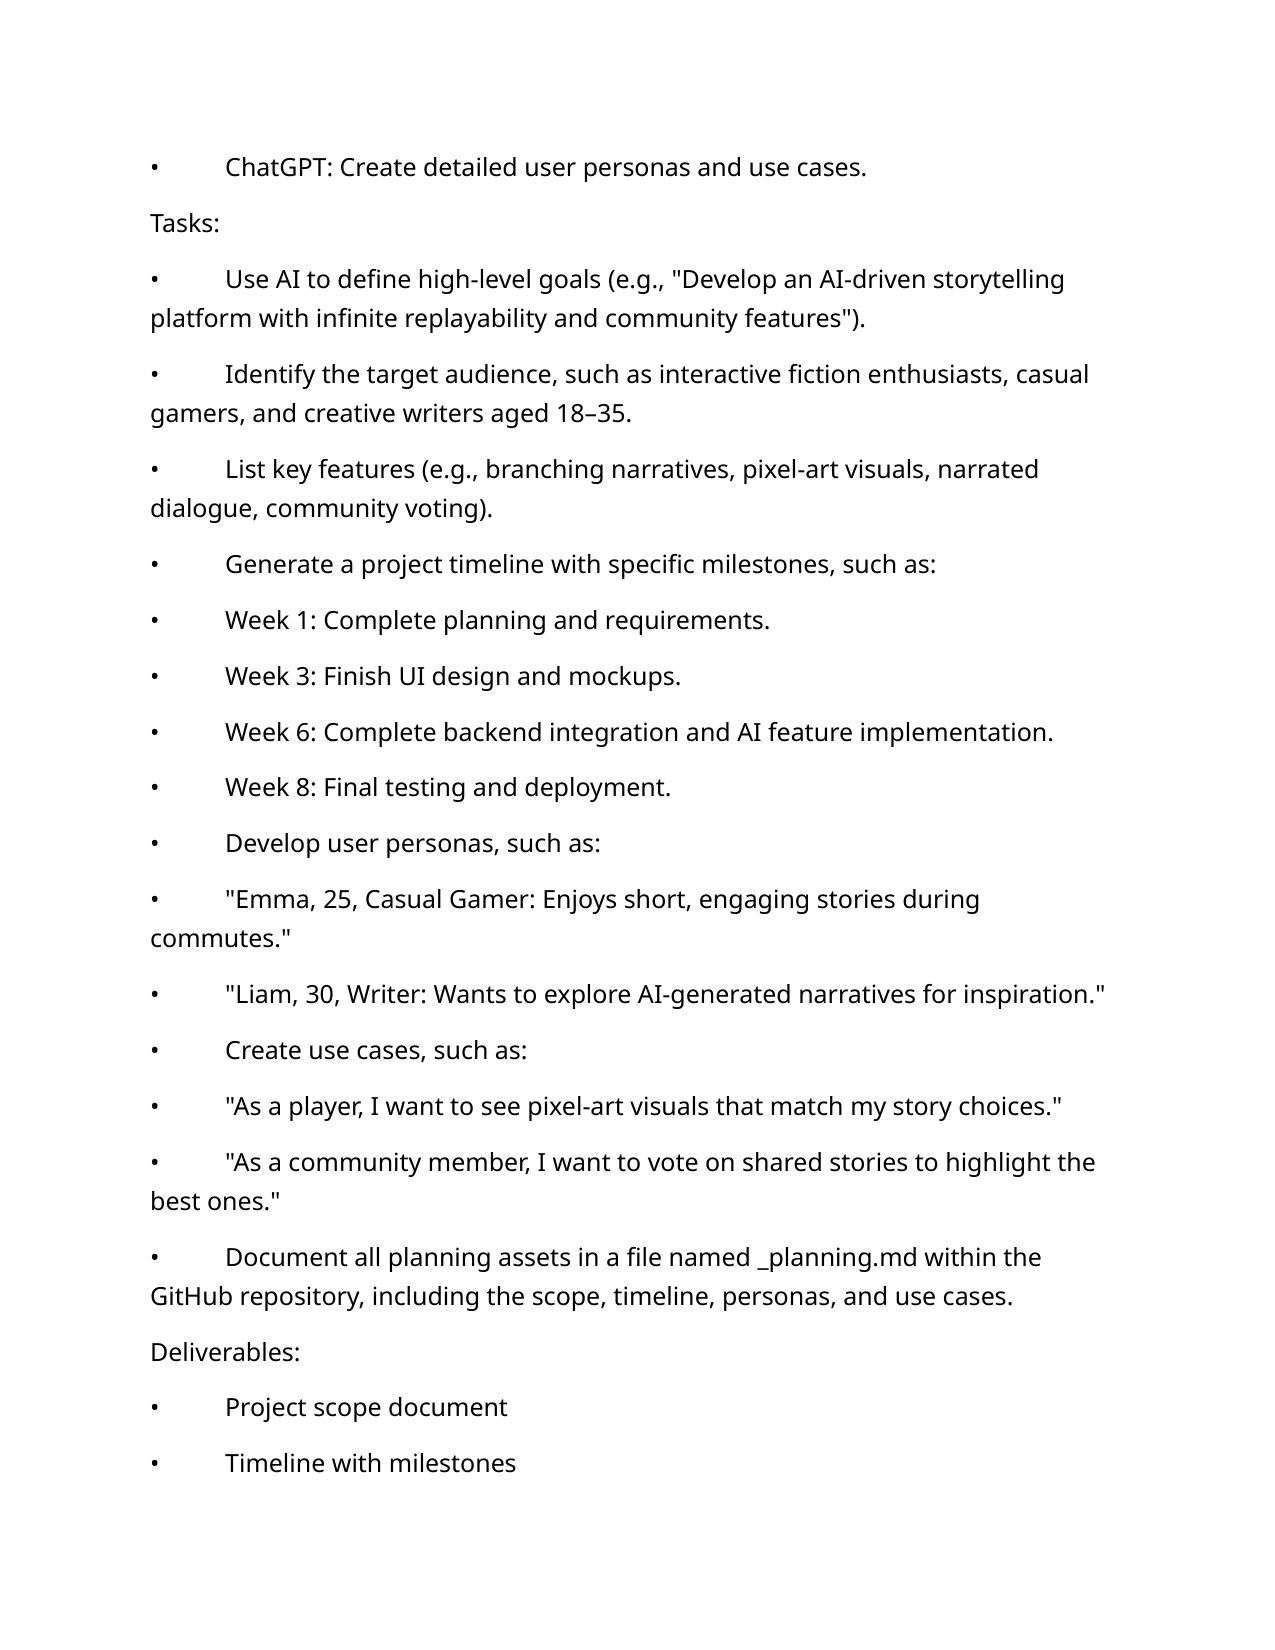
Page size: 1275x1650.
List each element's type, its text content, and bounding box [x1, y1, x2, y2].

text • List key features (e.g., branching narratives, pixel-art visuals, narrated dialogue, community voting). [150, 452, 1125, 525]
text • "As a community member, I want to vote on shared stories to highlight the best ones." [150, 1144, 1125, 1217]
text • "Liam, 30, Writer: Wants to explore AI-generated narratives for inspiration." [150, 977, 1125, 1011]
text • Week 6: Complete backend integration and AI feature implementation. [150, 714, 1125, 748]
text Deliverables: [150, 1334, 1125, 1368]
text • Project scope document [150, 1390, 1125, 1424]
text • Develop user personas, such as: [150, 826, 1125, 860]
text • Week 3: Finish UI design and mockups. [150, 658, 1125, 692]
text • "Emma, 25, Casual Gamer: Enjoys short, engaging stories during commutes." [150, 882, 1125, 955]
text • Identify the target audience, such as interactive fiction enthusiasts, casual gamers, and creative writers aged 18–35. [150, 357, 1125, 430]
text • ChatGPT: Create detailed user personas and use cases. [150, 150, 1125, 184]
text • "As a player, I want to see pixel-art visuals that match my story choices." [150, 1088, 1125, 1122]
text • Use AI to define high-level goals (e.g., "Develop an AI-driven storytelling platform with infinite replayability and community features"). [150, 262, 1125, 335]
text • Generate a project timeline with specific milestones, such as: [150, 547, 1125, 581]
text • Document all planning assets in a file named _planning.md within the GitHub repository, including the scope, timeline, personas, and use cases. [150, 1239, 1125, 1312]
text • Create use cases, such as: [150, 1032, 1125, 1067]
text • Week 8: Final testing and deployment. [150, 770, 1125, 804]
text • Week 1: Complete planning and requirements. [150, 602, 1125, 637]
text • Timeline with milestones [150, 1446, 1125, 1480]
text Tasks: [150, 206, 1125, 240]
